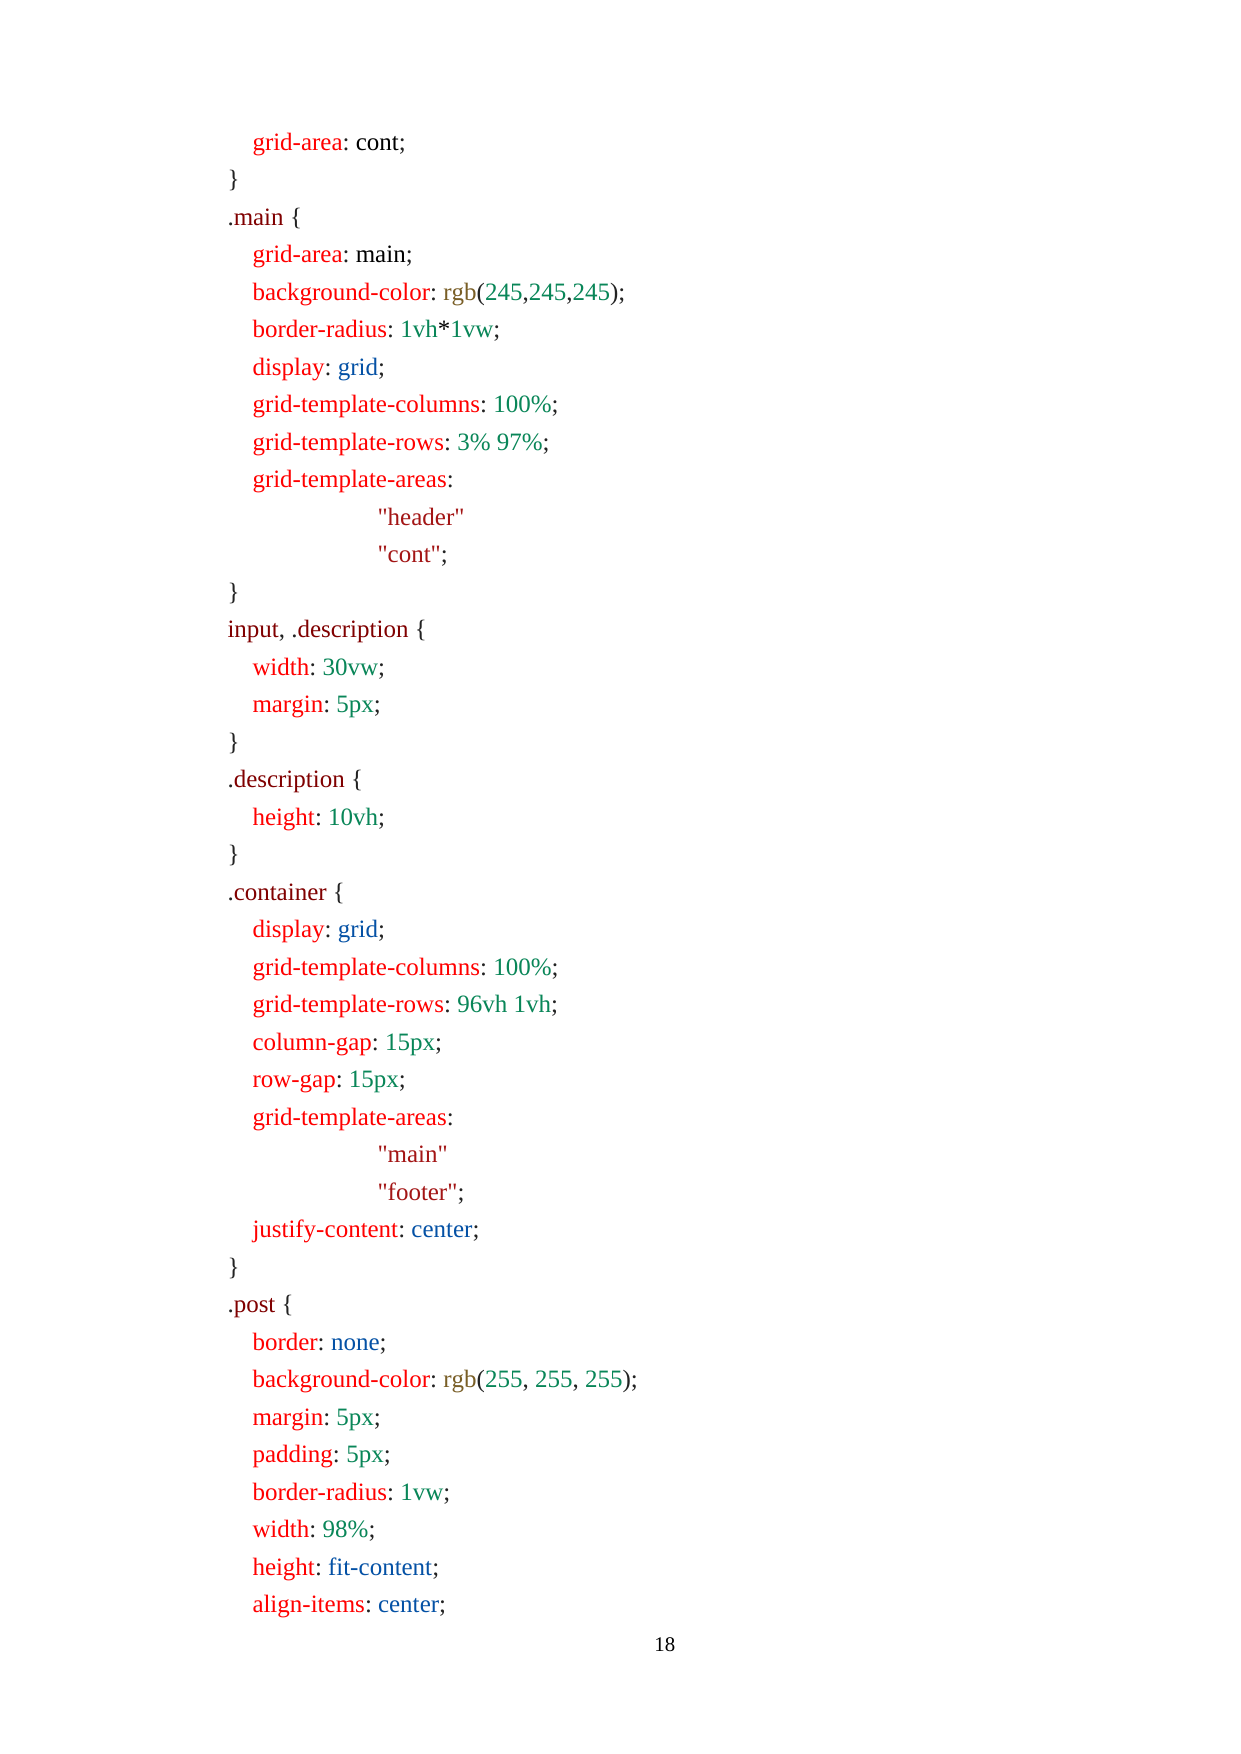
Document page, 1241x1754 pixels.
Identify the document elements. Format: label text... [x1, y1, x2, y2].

text "cont"; [177, 531, 1152, 568]
text background-color: rgb(255, 255, 255); [177, 1356, 1152, 1393]
text width: 98%; [177, 1506, 1152, 1543]
text "footer"; [177, 1168, 1152, 1206]
text padding: 5px; [177, 1431, 1152, 1468]
text display: grid; [177, 906, 1152, 943]
text border-radius: 1vh*1vw; [177, 306, 1152, 343]
text } [177, 568, 1152, 606]
text grid-template-columns: 100%; [177, 943, 1152, 981]
text } [177, 1243, 1152, 1281]
text grid-template-columns: 100%; [177, 381, 1152, 418]
text .post { [177, 1281, 1152, 1318]
text border-radius: 1vw; [177, 1468, 1152, 1506]
text } [177, 156, 1152, 193]
text "main" [177, 1131, 1152, 1168]
text align-items: center; [177, 1581, 1152, 1618]
text column-gap: 15px; [177, 1018, 1152, 1056]
text width: 30vw; [177, 643, 1152, 681]
text row-gap: 15px; [177, 1056, 1152, 1093]
text .description { [177, 756, 1152, 793]
text border: none; [177, 1318, 1152, 1356]
text display: grid; [177, 343, 1152, 381]
text height: fit-content; [177, 1543, 1152, 1581]
text grid-template-areas: [177, 1093, 1152, 1131]
text margin: 5px; [177, 1393, 1152, 1431]
text grid-template-rows: 3% 97%; [177, 418, 1152, 456]
text margin: 5px; [177, 681, 1152, 718]
text background-color: rgb(245,245,245); [177, 268, 1152, 306]
text grid-template-rows: 96vh 1vh; [177, 981, 1152, 1018]
text } [177, 831, 1152, 868]
text "header" [177, 493, 1152, 531]
text } [177, 718, 1152, 756]
text grid-area: cont; [177, 118, 1152, 156]
text justify-content: center; [177, 1206, 1152, 1243]
text .container { [177, 868, 1152, 906]
text height: 10vh; [177, 793, 1152, 831]
text grid-template-areas: [177, 456, 1152, 493]
text grid-area: main; [177, 231, 1152, 268]
text input, .description { [177, 606, 1152, 643]
text .main { [177, 193, 1152, 231]
